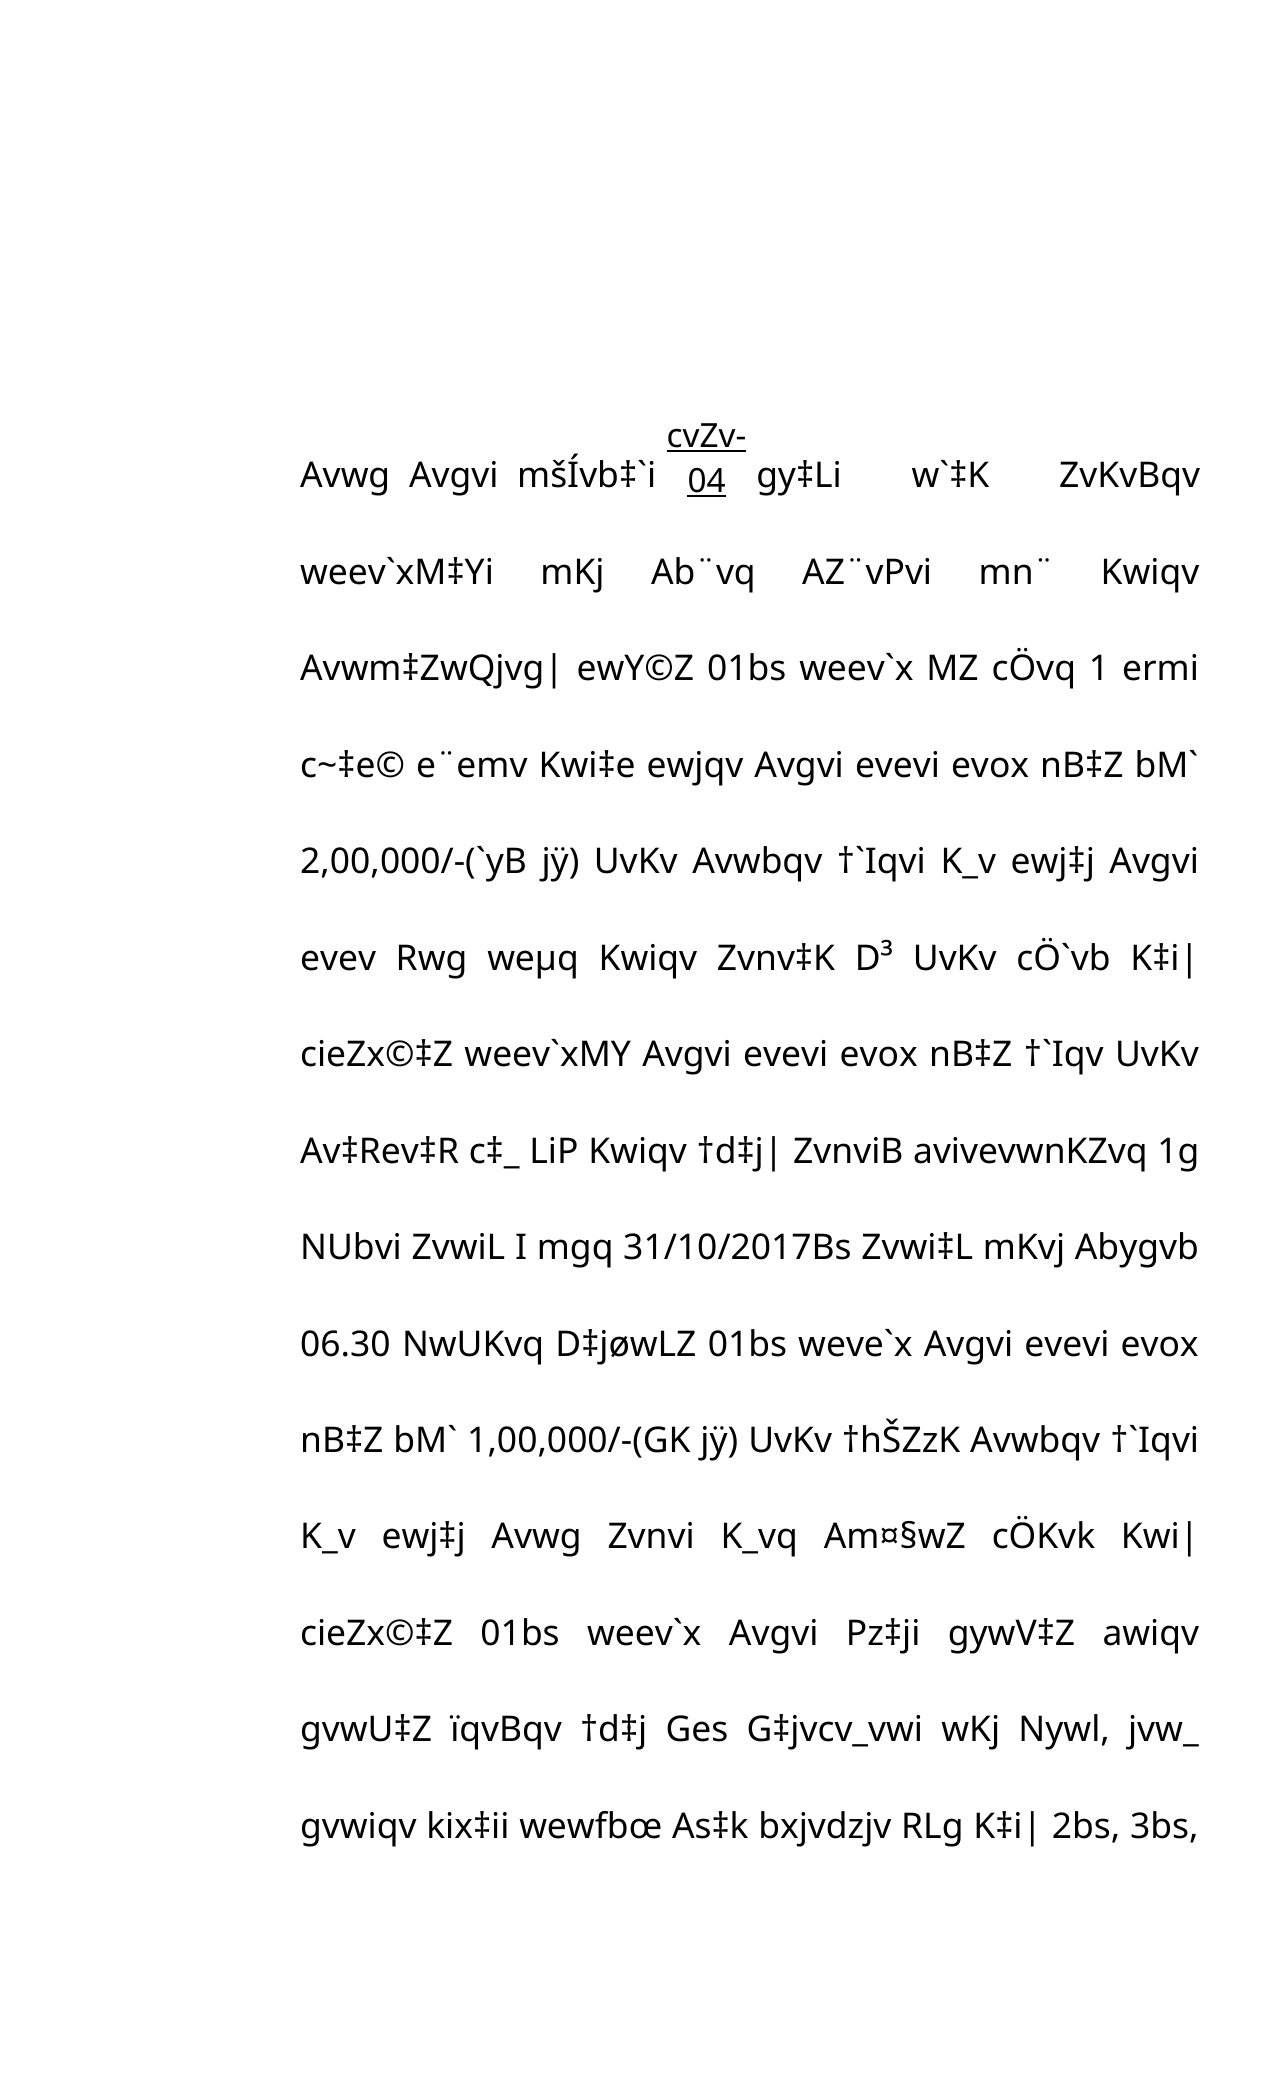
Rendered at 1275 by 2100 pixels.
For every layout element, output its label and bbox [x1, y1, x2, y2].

text [300, 450, 1200, 1849]
